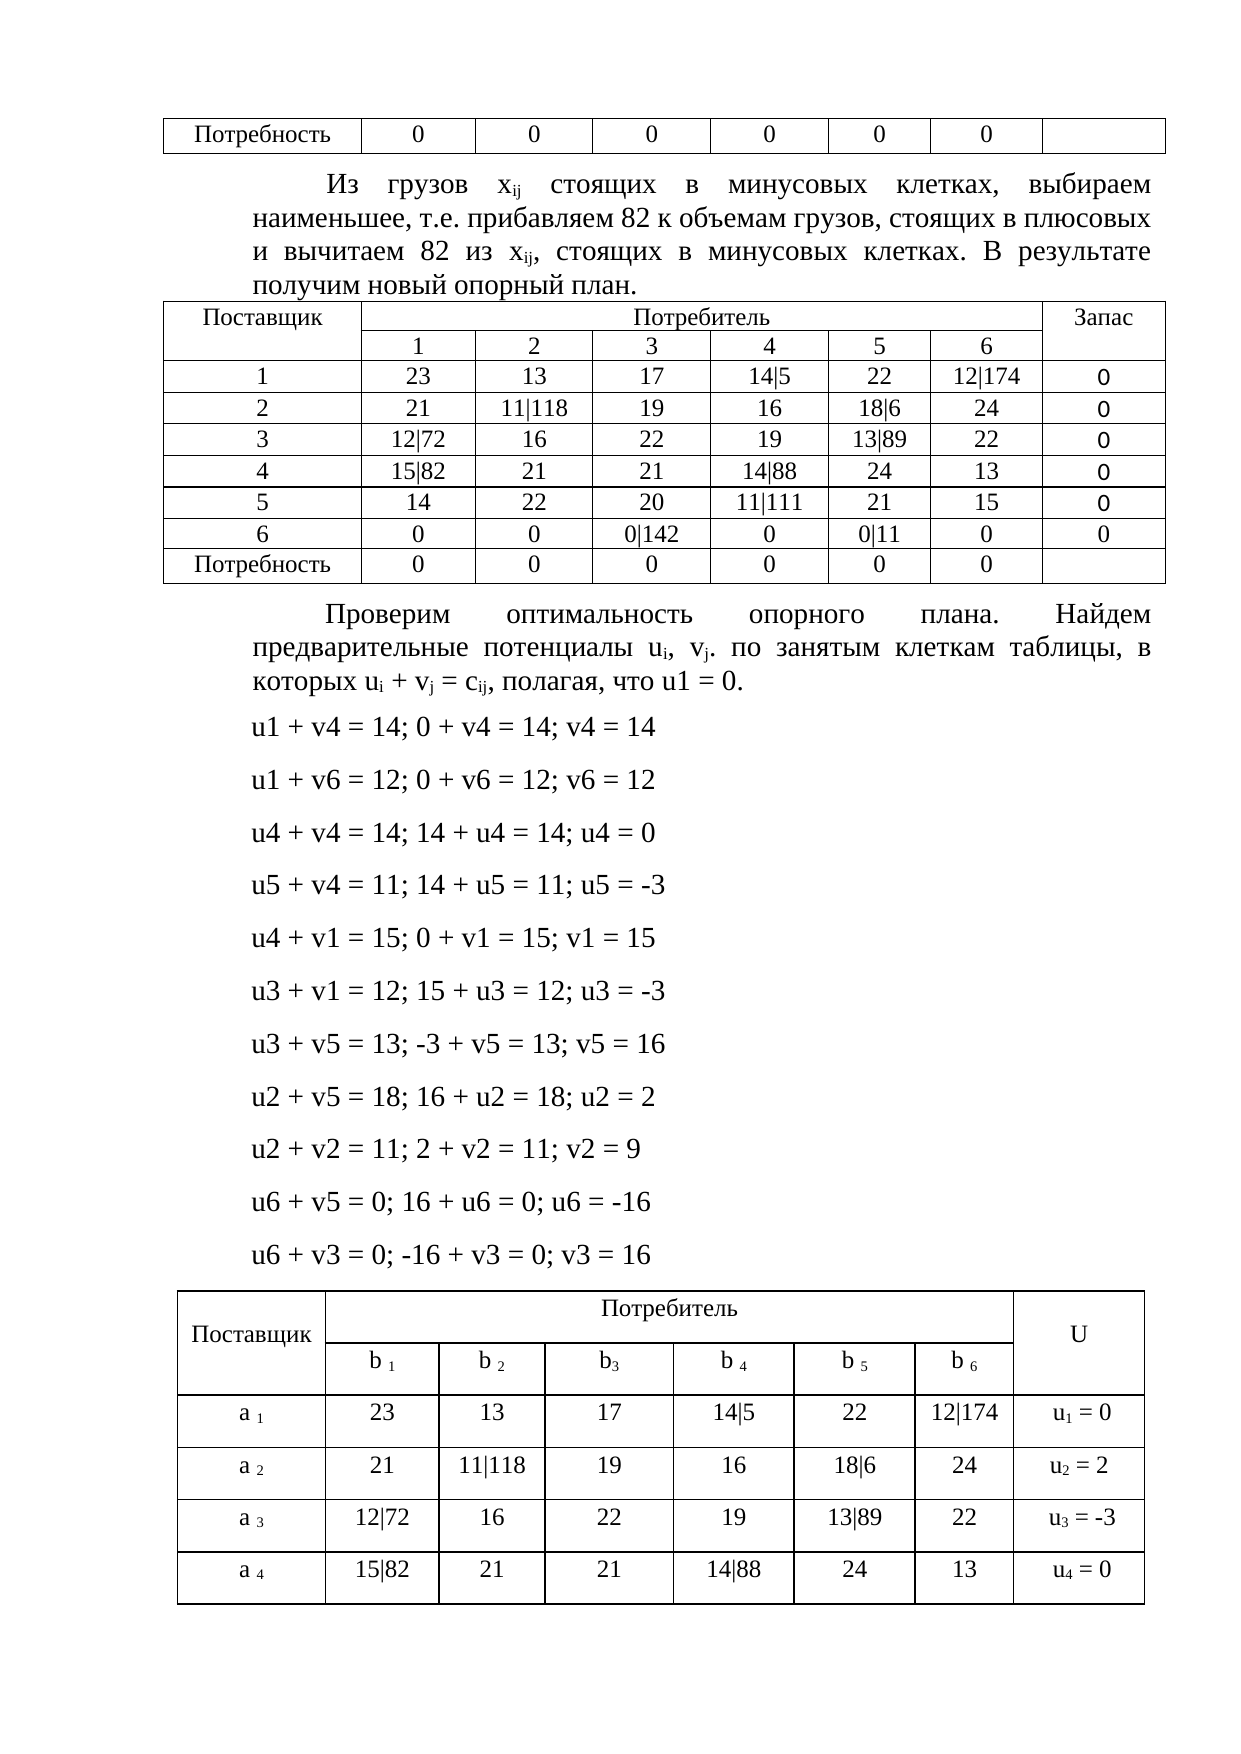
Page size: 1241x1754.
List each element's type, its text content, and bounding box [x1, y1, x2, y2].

table_header Поставщик [178, 1292, 325, 1394]
table_cell 22 [546, 1500, 673, 1551]
table_cell 1 [362, 331, 475, 360]
table_cell 0 [476, 549, 592, 582]
table_cell [1043, 119, 1165, 153]
table_cell 22 [916, 1500, 1013, 1551]
table_cell 18|6 [829, 393, 930, 423]
text u4 + v1 = 15; 0 + v1 = 15; v1 = 15 [177, 920, 1152, 954]
table_cell 6 [164, 519, 361, 548]
table_cell 0 [1043, 488, 1165, 518]
text u4 + v4 = 14; 14 + u4 = 14; u4 = 0 [177, 815, 1152, 848]
table_cell 5 [829, 331, 930, 360]
table_cell 16 [711, 393, 828, 423]
table_cell 5 [164, 488, 361, 518]
text u2 + v2 = 11; 2 + v2 = 11; v2 = 9 [177, 1132, 1152, 1165]
table_cell 14 [362, 488, 475, 518]
table_cell 6 [931, 331, 1042, 360]
table_cell 21 [593, 456, 710, 486]
table_cell a 1 [178, 1396, 325, 1447]
table_cell 0 [1043, 519, 1165, 548]
table_header Потребитель [362, 302, 1042, 330]
table_cell 0 [931, 119, 1042, 153]
table_cell 12|72 [362, 424, 475, 455]
text u1 + v6 = 12; 0 + v6 = 12; v6 = 12 [177, 762, 1152, 795]
text u2 + v5 = 18; 16 + u2 = 18; u2 = 2 [177, 1079, 1152, 1112]
table_cell 22 [593, 424, 710, 455]
table_cell a 2 [178, 1448, 325, 1499]
table_cell 0 [593, 119, 710, 153]
table_cell 2 [164, 393, 361, 423]
table_cell 15|82 [362, 456, 475, 486]
table_cell 4 [711, 331, 828, 360]
table_cell 16 [674, 1448, 793, 1499]
table_cell 14|5 [674, 1396, 793, 1447]
table_cell 13|89 [795, 1500, 914, 1551]
table_cell 15|82 [326, 1553, 438, 1603]
table_cell 23 [362, 361, 475, 392]
table_cell 14|5 [711, 361, 828, 392]
table_cell 22 [931, 424, 1042, 455]
text u6 + v5 = 0; 16 + u6 = 0; u6 = -16 [177, 1184, 1152, 1218]
table_cell 24 [916, 1448, 1013, 1499]
table_cell 19 [546, 1448, 673, 1499]
table_header Запас [1043, 302, 1165, 360]
table_cell 21 [440, 1553, 544, 1603]
table_cell 0 [593, 549, 710, 582]
table_cell 21 [546, 1553, 673, 1603]
table_cell 17 [593, 361, 710, 392]
table_cell 15 [931, 488, 1042, 518]
table_cell u2 = 2 [1014, 1448, 1144, 1499]
table_cell 19 [711, 424, 828, 455]
table_cell 24 [829, 456, 930, 486]
table_cell 21 [476, 456, 592, 486]
table_cell 16 [440, 1500, 544, 1551]
table_cell 0 [829, 549, 930, 582]
table_header Поставщик [164, 302, 361, 360]
table_cell 2 [476, 331, 592, 360]
text u6 + v3 = 0; -16 + v3 = 0; v3 = 16 [177, 1237, 1152, 1271]
table_cell 22 [795, 1396, 914, 1447]
table_cell 21 [326, 1448, 438, 1499]
table_cell 14|88 [711, 456, 828, 486]
table_cell 0 [711, 549, 828, 582]
table_header U [1014, 1292, 1144, 1394]
table_cell 22 [829, 361, 930, 392]
table_cell 12|72 [326, 1500, 438, 1551]
table_cell 0 [476, 119, 592, 153]
table_cell 0 [711, 119, 828, 153]
table_cell 0 [931, 549, 1042, 582]
table_cell 13 [931, 456, 1042, 486]
table_cell 1 [164, 361, 361, 392]
table_cell Потребность [164, 119, 361, 153]
table_cell b 2 [440, 1344, 544, 1394]
table_cell 0 [362, 119, 475, 153]
table_cell u1 = 0 [1014, 1396, 1144, 1447]
table_cell 4 [164, 456, 361, 486]
table_cell a 4 [178, 1553, 325, 1603]
table_cell 16 [476, 424, 592, 455]
text u5 + v4 = 11; 14 + u5 = 11; u5 = -3 [177, 867, 1152, 901]
table_cell 0 [829, 119, 930, 153]
text u3 + v5 = 13; -3 + v5 = 13; v5 = 16 [177, 1026, 1152, 1059]
table_cell 14|88 [674, 1553, 793, 1603]
table_cell 22 [476, 488, 592, 518]
table_cell b 6 [916, 1344, 1013, 1394]
table_cell 20 [593, 488, 710, 518]
text u3 + v1 = 12; 15 + u3 = 12; u3 = -3 [177, 973, 1152, 1007]
table_cell 19 [593, 393, 710, 423]
table_cell Потребность [164, 549, 361, 582]
table_cell 19 [674, 1500, 793, 1551]
table_cell 24 [931, 393, 1042, 423]
table_cell 0 [1043, 424, 1165, 455]
table_cell 0 [362, 519, 475, 548]
table_cell u3 = -3 [1014, 1500, 1144, 1551]
table_cell 23 [326, 1396, 438, 1447]
table_cell 0 [1043, 361, 1165, 392]
table_cell 17 [546, 1396, 673, 1447]
table_cell 13|89 [829, 424, 930, 455]
table_cell 13 [916, 1553, 1013, 1603]
table_cell 0 [711, 519, 828, 548]
table_cell 3 [164, 424, 361, 455]
table_cell 0|142 [593, 519, 710, 548]
table_cell b 4 [674, 1344, 793, 1394]
table_cell 0 [931, 519, 1042, 548]
table_cell b 1 [326, 1344, 438, 1394]
list Проверим оптимальность опорного плана. Найдем предварительные потенциалы ui, vj. по занятым клеткам таблицы, в которых ui + vj = cij, полагая, что u1 = 0. [252, 596, 1152, 697]
table_cell 11|118 [476, 393, 592, 423]
table_cell 11|111 [711, 488, 828, 518]
table_cell 11|118 [440, 1448, 544, 1499]
table_cell 3 [593, 331, 710, 360]
table_cell u4 = 0 [1014, 1553, 1144, 1603]
table_cell 0 [1043, 393, 1165, 423]
table_cell 0|11 [829, 519, 930, 548]
table_cell 0 [362, 549, 475, 582]
table_cell [1043, 549, 1165, 582]
table_cell b 5 [795, 1344, 914, 1394]
table_cell 12|174 [931, 361, 1042, 392]
list Из грузов хij стоящих в минусовых клетках, выбираем наименьшее, т.е. прибавляем 82 к объемам грузов, стоящих в плюсовых и вычитаем 82 из xij, стоящих в минусовых клетках. В результате получим новый опорный план. [252, 166, 1152, 301]
table_cell 21 [362, 393, 475, 423]
table_cell 13 [476, 361, 592, 392]
table_cell 0 [476, 519, 592, 548]
table_cell 0 [1043, 456, 1165, 486]
table_cell 18|6 [795, 1448, 914, 1499]
table_cell 12|174 [916, 1396, 1013, 1447]
table_cell b3 [546, 1344, 673, 1394]
text u1 + v4 = 14; 0 + v4 = 14; v4 = 14 [177, 709, 1152, 743]
table_cell 24 [795, 1553, 914, 1603]
table_header Потребитель [326, 1292, 1013, 1342]
table_cell 21 [829, 488, 930, 518]
table_cell 13 [440, 1396, 544, 1447]
table_cell a 3 [178, 1500, 325, 1551]
